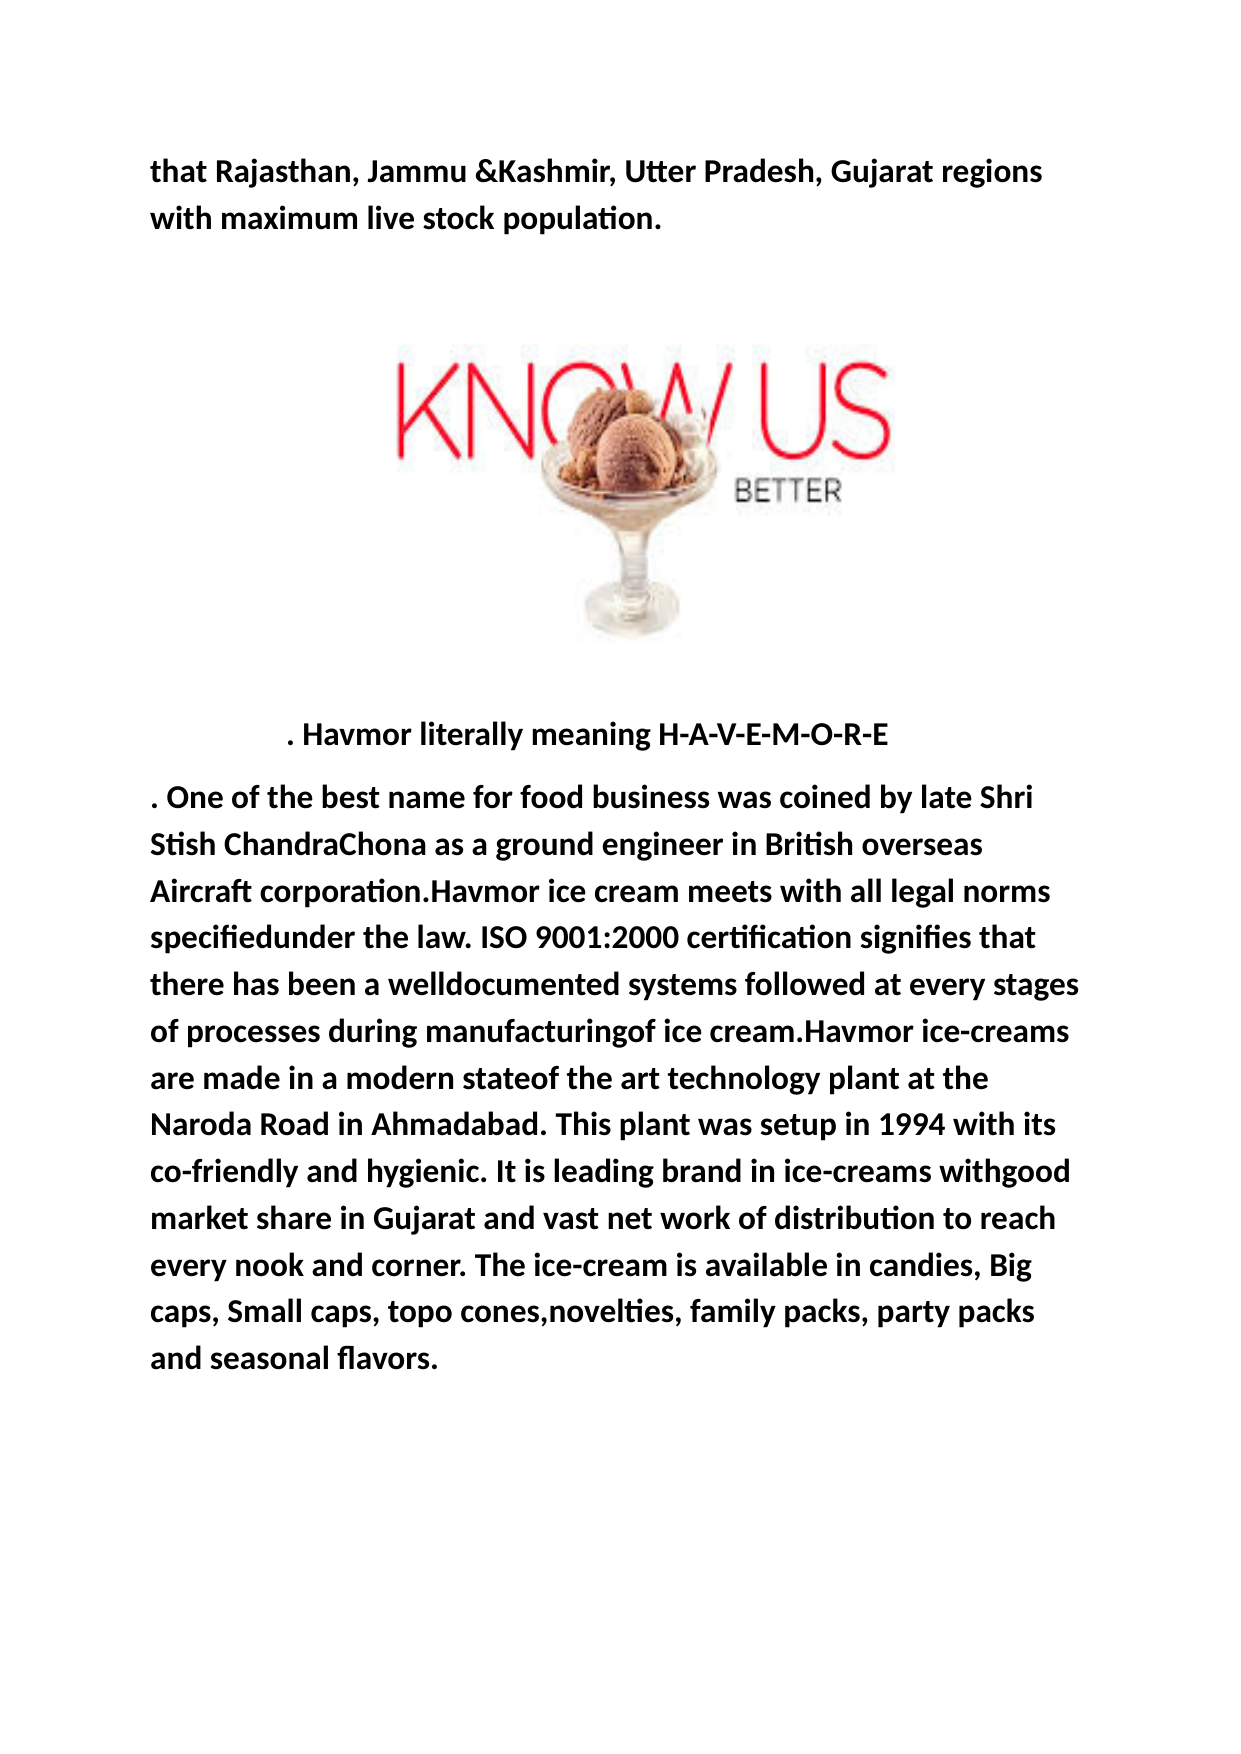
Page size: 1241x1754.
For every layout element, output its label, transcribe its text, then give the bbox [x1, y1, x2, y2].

text . Havmor literally meaning H-A-V-E-M-O-R-E [150, 713, 1090, 753]
text . One of the best name for food business was coined by late Shri Stish ChandraChona as a ground engineer in British overseas Aircraft corporation.Havmor ice cream meets with all legal norms specifiedunder the law. ISO 9001:2000 certification signifies that there has been a welldocumented systems followed at every stages of processes during manufacturingof ice cream.Havmor ice-creams are made in a modern stateof the art technology plant at the Naroda Road in Ahmadabad. This plant was setup in 1994 with its co-friendly and hygienic. It is leading brand in ice-creams withgood market share in Gujarat and vast net work of distribution to reach every nook and corner. The ice-cream is available in candies, Big caps, Small caps, topo cones,novelties, family packs, party packs and seasonal flavors. [150, 776, 1090, 1378]
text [150, 150, 1090, 237]
picture [291, 260, 984, 692]
